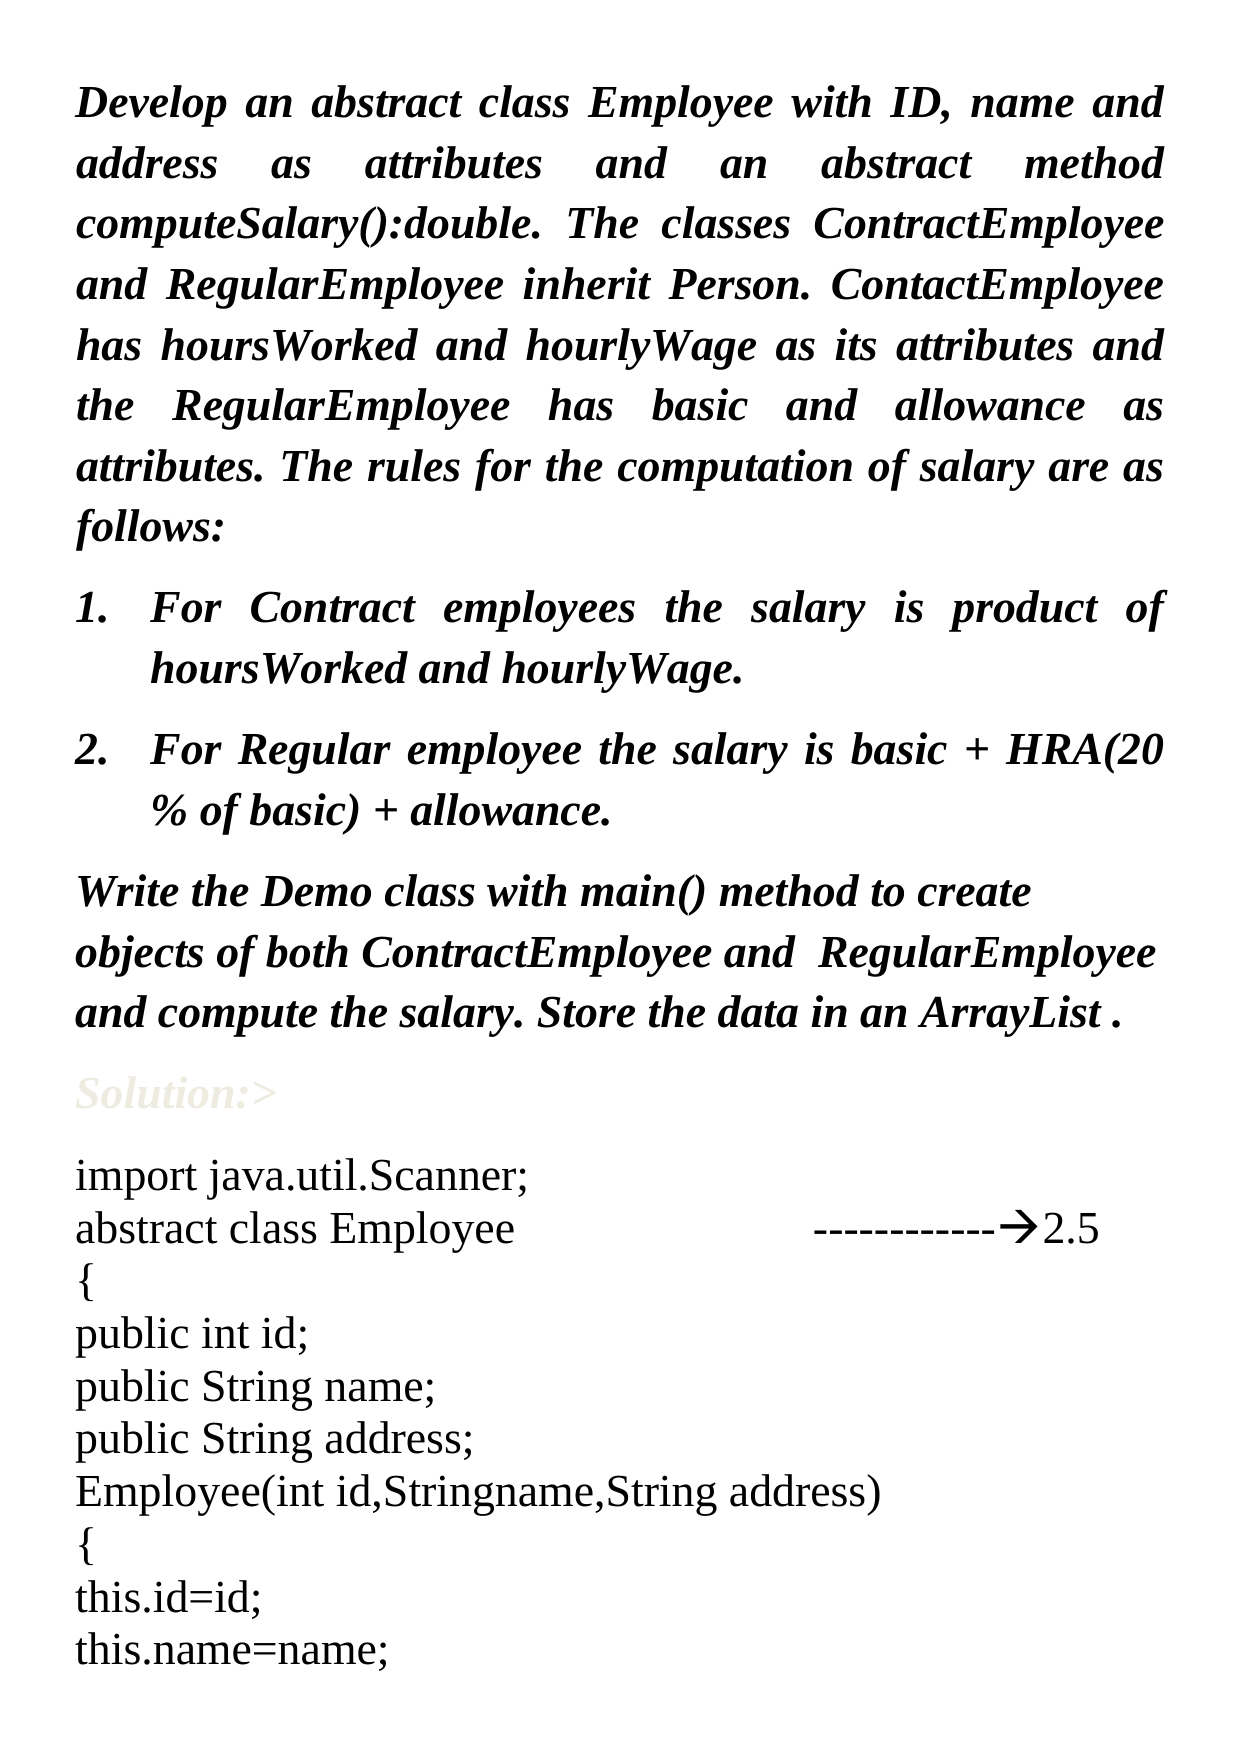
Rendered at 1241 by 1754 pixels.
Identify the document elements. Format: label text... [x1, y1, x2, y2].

text { [75, 1253, 1165, 1306]
text Write the Demo class with main() method to create objects of both ContractEmployee and RegularEmployee and compute the salary. Store the data in an ArrayList . [75, 864, 1165, 1037]
text public int id; [75, 1306, 1165, 1358]
text this.name=name; [75, 1622, 1165, 1674]
text public String address; [75, 1411, 1165, 1464]
text abstract class Employee ------------2.5 [75, 1200, 1165, 1253]
list For Contract employees the salary is product of hoursWorked and hourlyWage. [75, 580, 1165, 693]
list For Regular employee the salary is basic + HRA(20 % of basic) + allowance. [75, 722, 1165, 835]
text Employee(int id,Stringname,String address) [75, 1464, 1165, 1516]
text import java.util.Scanner; [75, 1147, 1165, 1200]
text Solution:> [75, 1066, 1165, 1119]
text Develop an abstract class Employee with ID, name and address as attributes and an abstract method computeSalary():double. The classes ContractEmployee and RegularEmployee inherit Person. ContactEmployee has hoursWorked and hourlyWage as its attributes and the RegularEmployee has basic and allowance as attributes. The rules for the computation of salary are as follows: [75, 75, 1165, 551]
text public String name; [75, 1358, 1165, 1411]
text this.id=id; [75, 1569, 1165, 1622]
text { [75, 1516, 1165, 1569]
